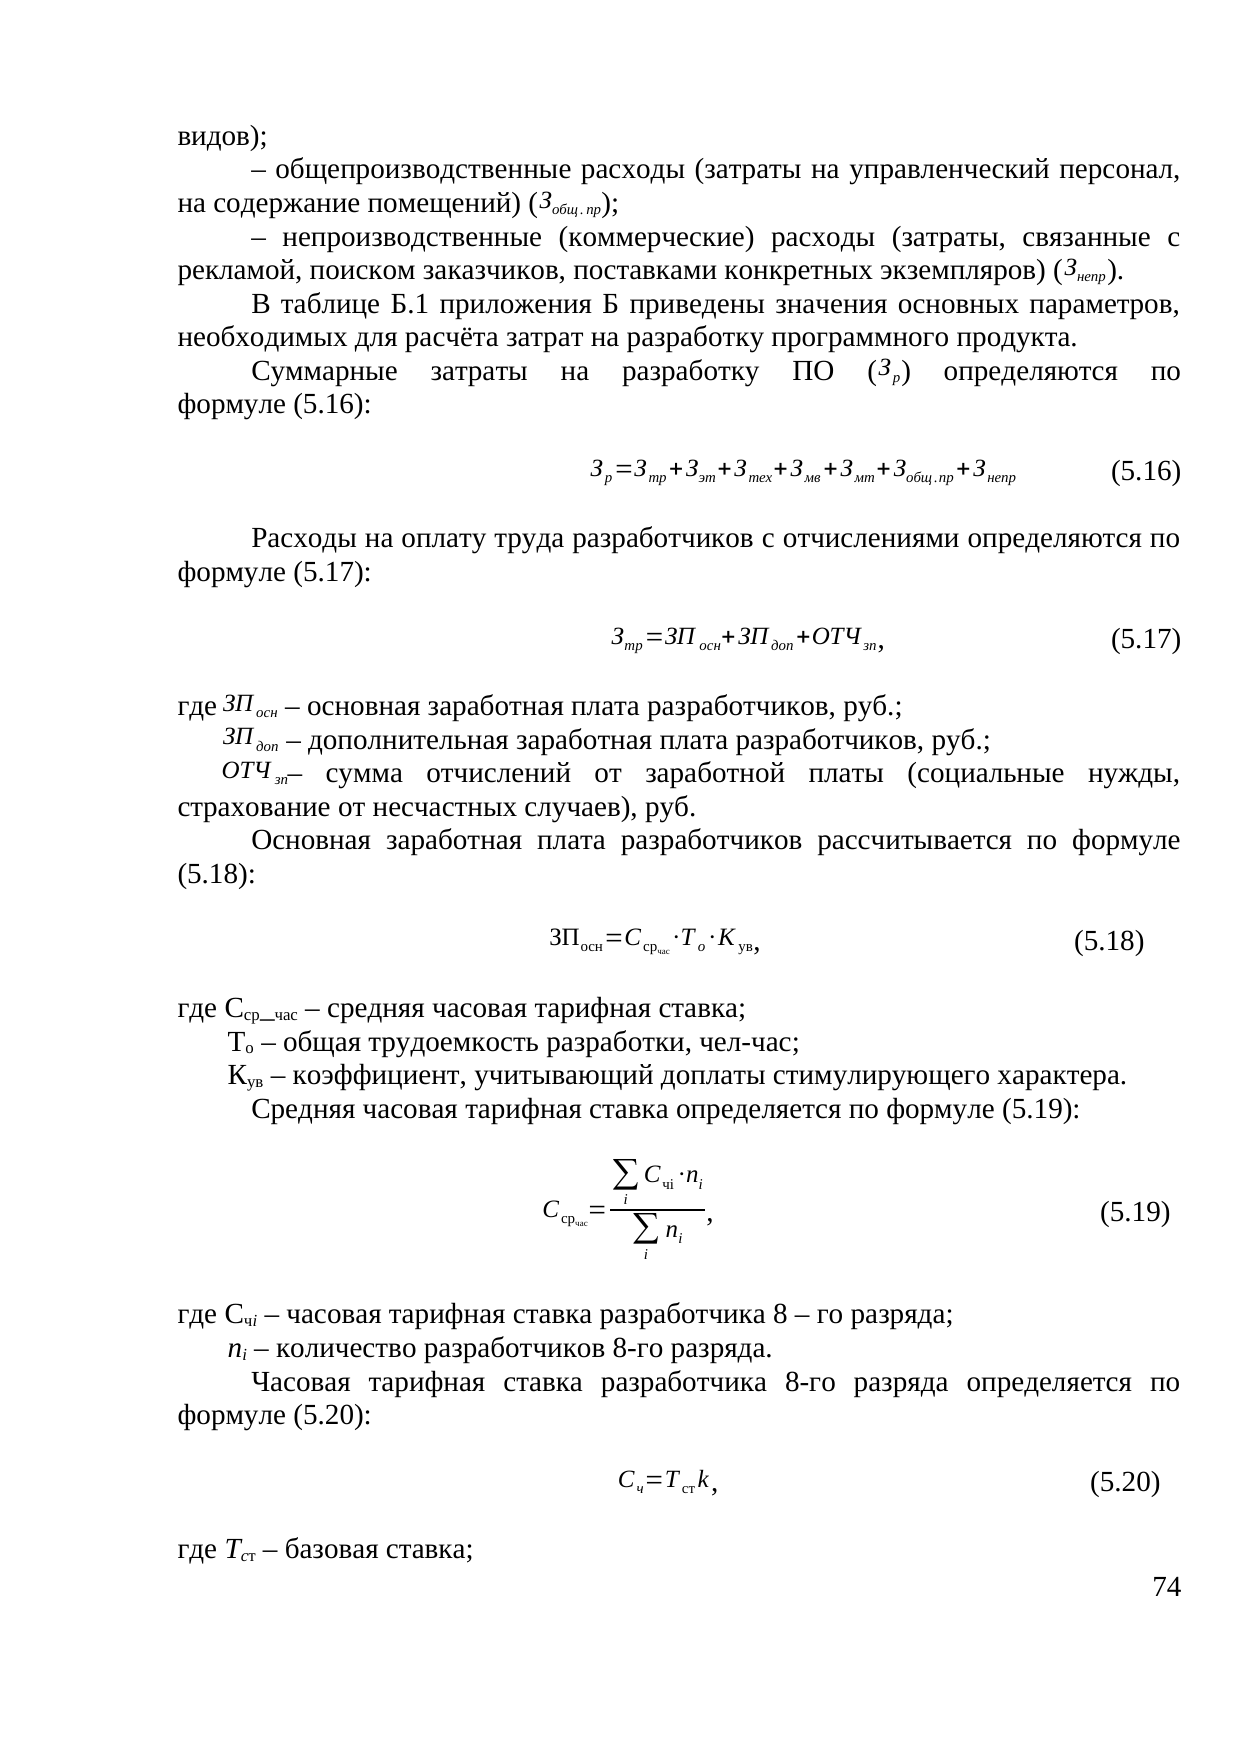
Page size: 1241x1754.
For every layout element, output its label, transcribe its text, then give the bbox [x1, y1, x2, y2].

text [177, 118, 1181, 152]
text , (5.19) [532, 1158, 1181, 1263]
text Средняя часовая тарифная ставка определяется по формуле (5.19): [177, 1091, 1181, 1124]
text , (5.20) [517, 1464, 1181, 1498]
text В таблице Б.1 приложения Б приведены значения основных параметров, необходимых для расчёта затрат на разработку программного продукта. [177, 286, 1181, 353]
text , (5.17) [177, 621, 1181, 655]
text – дополнительная заработная плата разработчиков, руб.; [177, 722, 1181, 755]
text Кув – коэффициент, учитывающий доплаты стимулирующего характера. [177, 1057, 1181, 1091]
text – общепроизводственные расходы (затраты на управленческий персонал, на содержание помещений) (); [177, 152, 1181, 219]
text То – общая трудоемкость разработки, чел-час; [177, 1024, 1181, 1057]
text , (5.18) [177, 923, 1181, 957]
text где Счi – часовая тарифная ставка разработчика 8 – го разряда; [177, 1297, 1181, 1330]
text где – основная заработная плата разработчиков, руб.; [177, 688, 1181, 722]
text где Сср_час – средняя часовая тарифная ставка; [177, 990, 1181, 1024]
text – сумма отчислений от заработной платы (социальные нужды, страхование от несчастных случаев), руб. [177, 755, 1181, 822]
text ni – количество разработчиков 8-го разряда. [177, 1330, 1181, 1364]
text Основная заработная плата разработчиков рассчитывается по формуле (5.18): [177, 822, 1181, 889]
text Часовая тарифная ставка разработчика 8-го разряда определяется по формуле (5.20): [177, 1364, 1181, 1431]
text Суммарные затраты на разработку ПО () определяются по формуле (5.16): [177, 353, 1181, 420]
text – непроизводственные (коммерческие) расходы (затраты, связанные с рекламой, поиском заказчиков, поставками конкретных экземпляров) (). [177, 219, 1181, 286]
text где Tcт – базовая ставка; [177, 1531, 1181, 1565]
text Расходы на оплату труда разработчиков с отчислениями определяются по формуле (5.17): [177, 521, 1181, 588]
text (5.16) [177, 453, 1181, 487]
